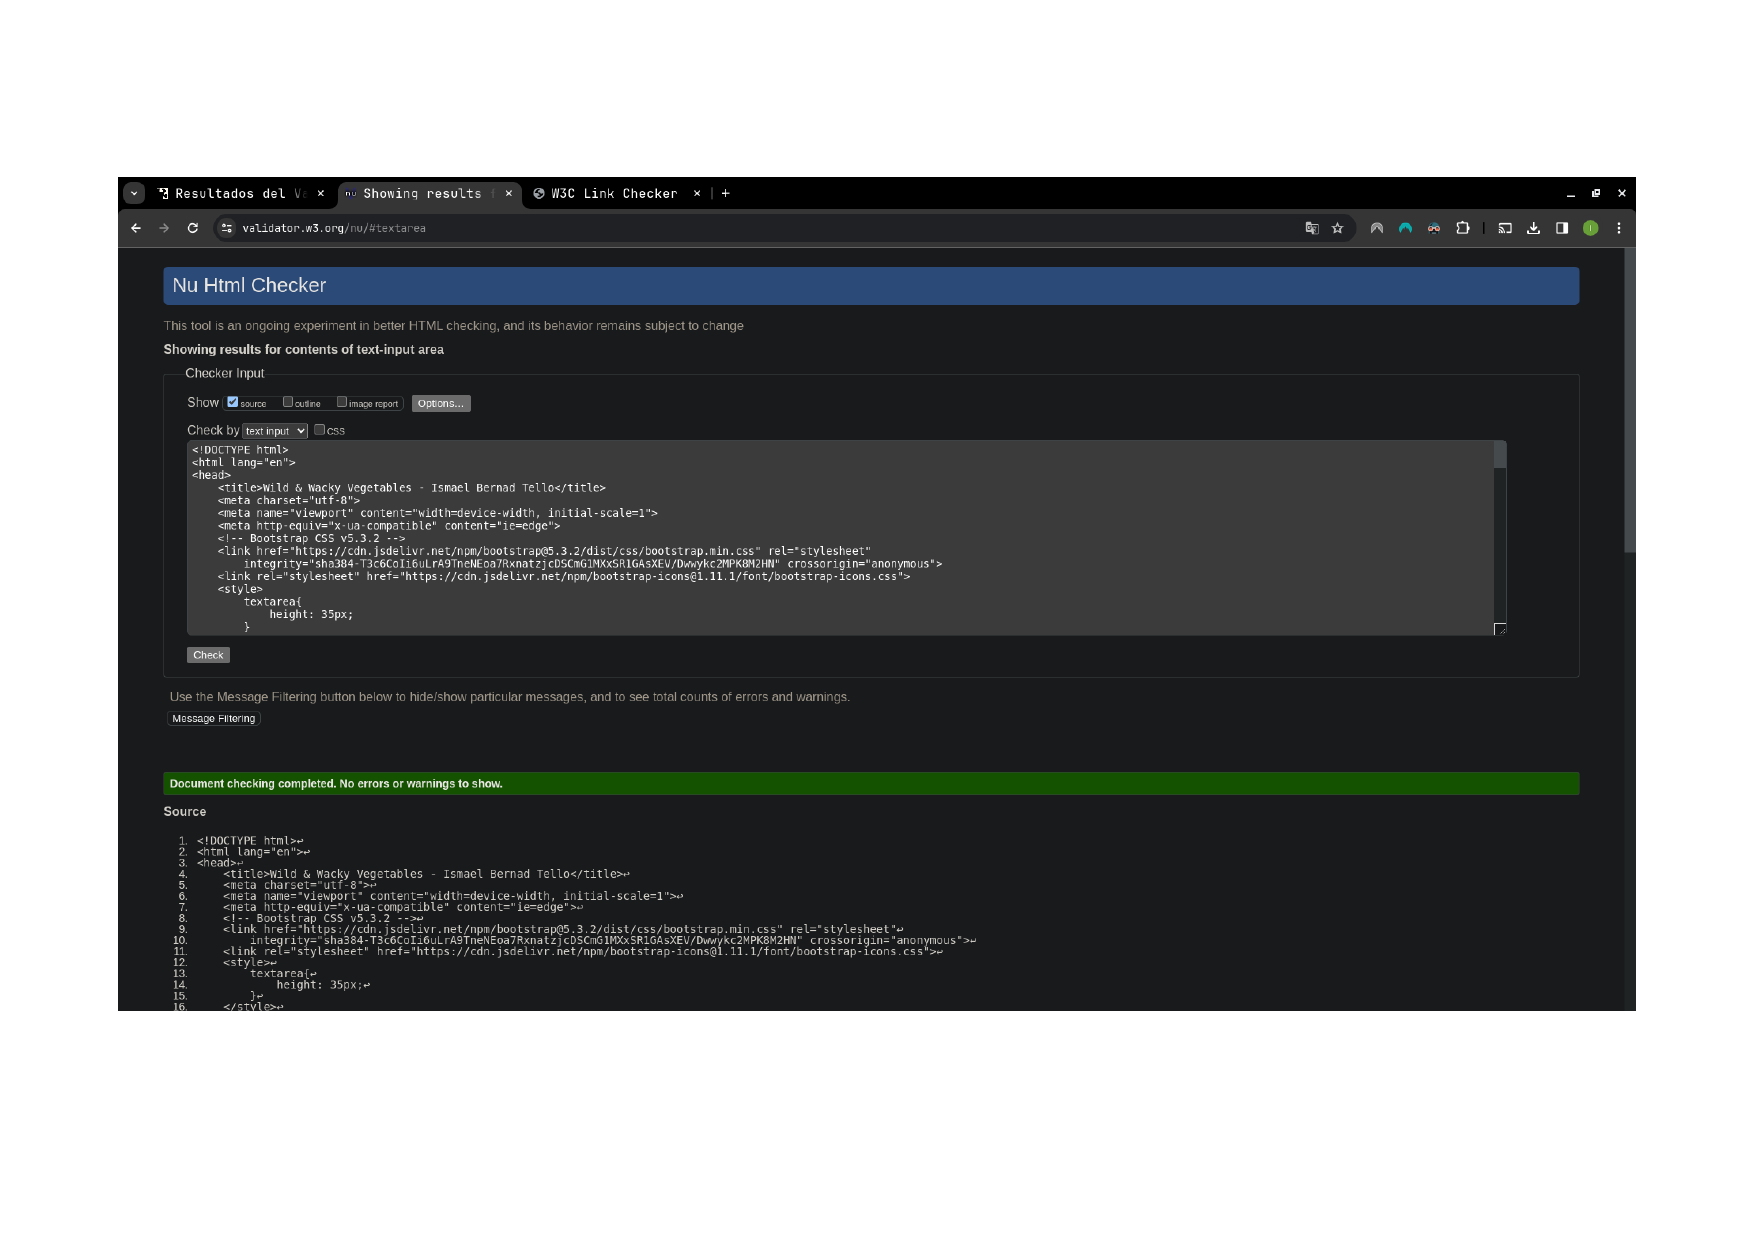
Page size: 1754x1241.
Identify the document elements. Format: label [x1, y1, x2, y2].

picture [118, 177, 1636, 1011]
